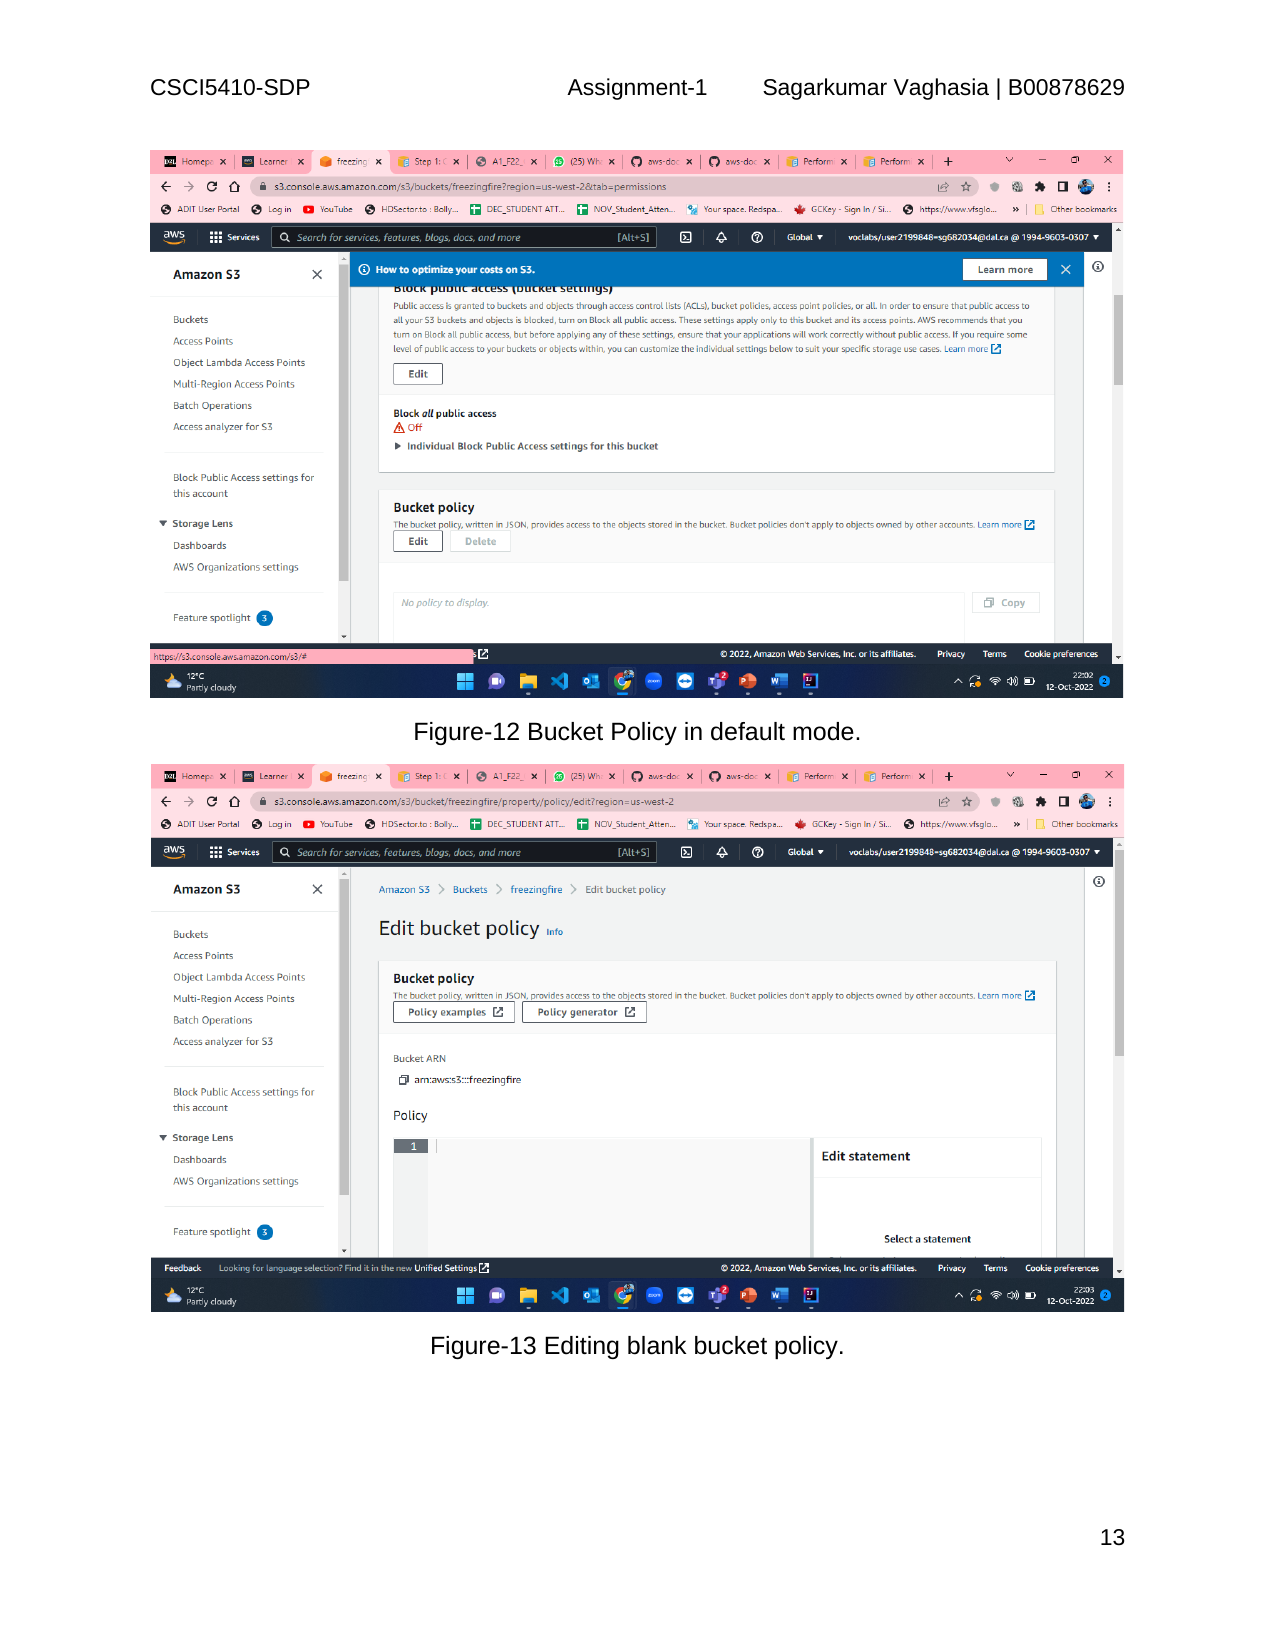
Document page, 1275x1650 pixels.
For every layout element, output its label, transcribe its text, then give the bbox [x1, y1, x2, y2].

text Figure-12 Bucket Policy in default mode. [150, 716, 1125, 745]
picture [150, 150, 1124, 698]
picture [151, 764, 1125, 1312]
text Figure-13 Editing blank bucket policy. [150, 1331, 1125, 1359]
